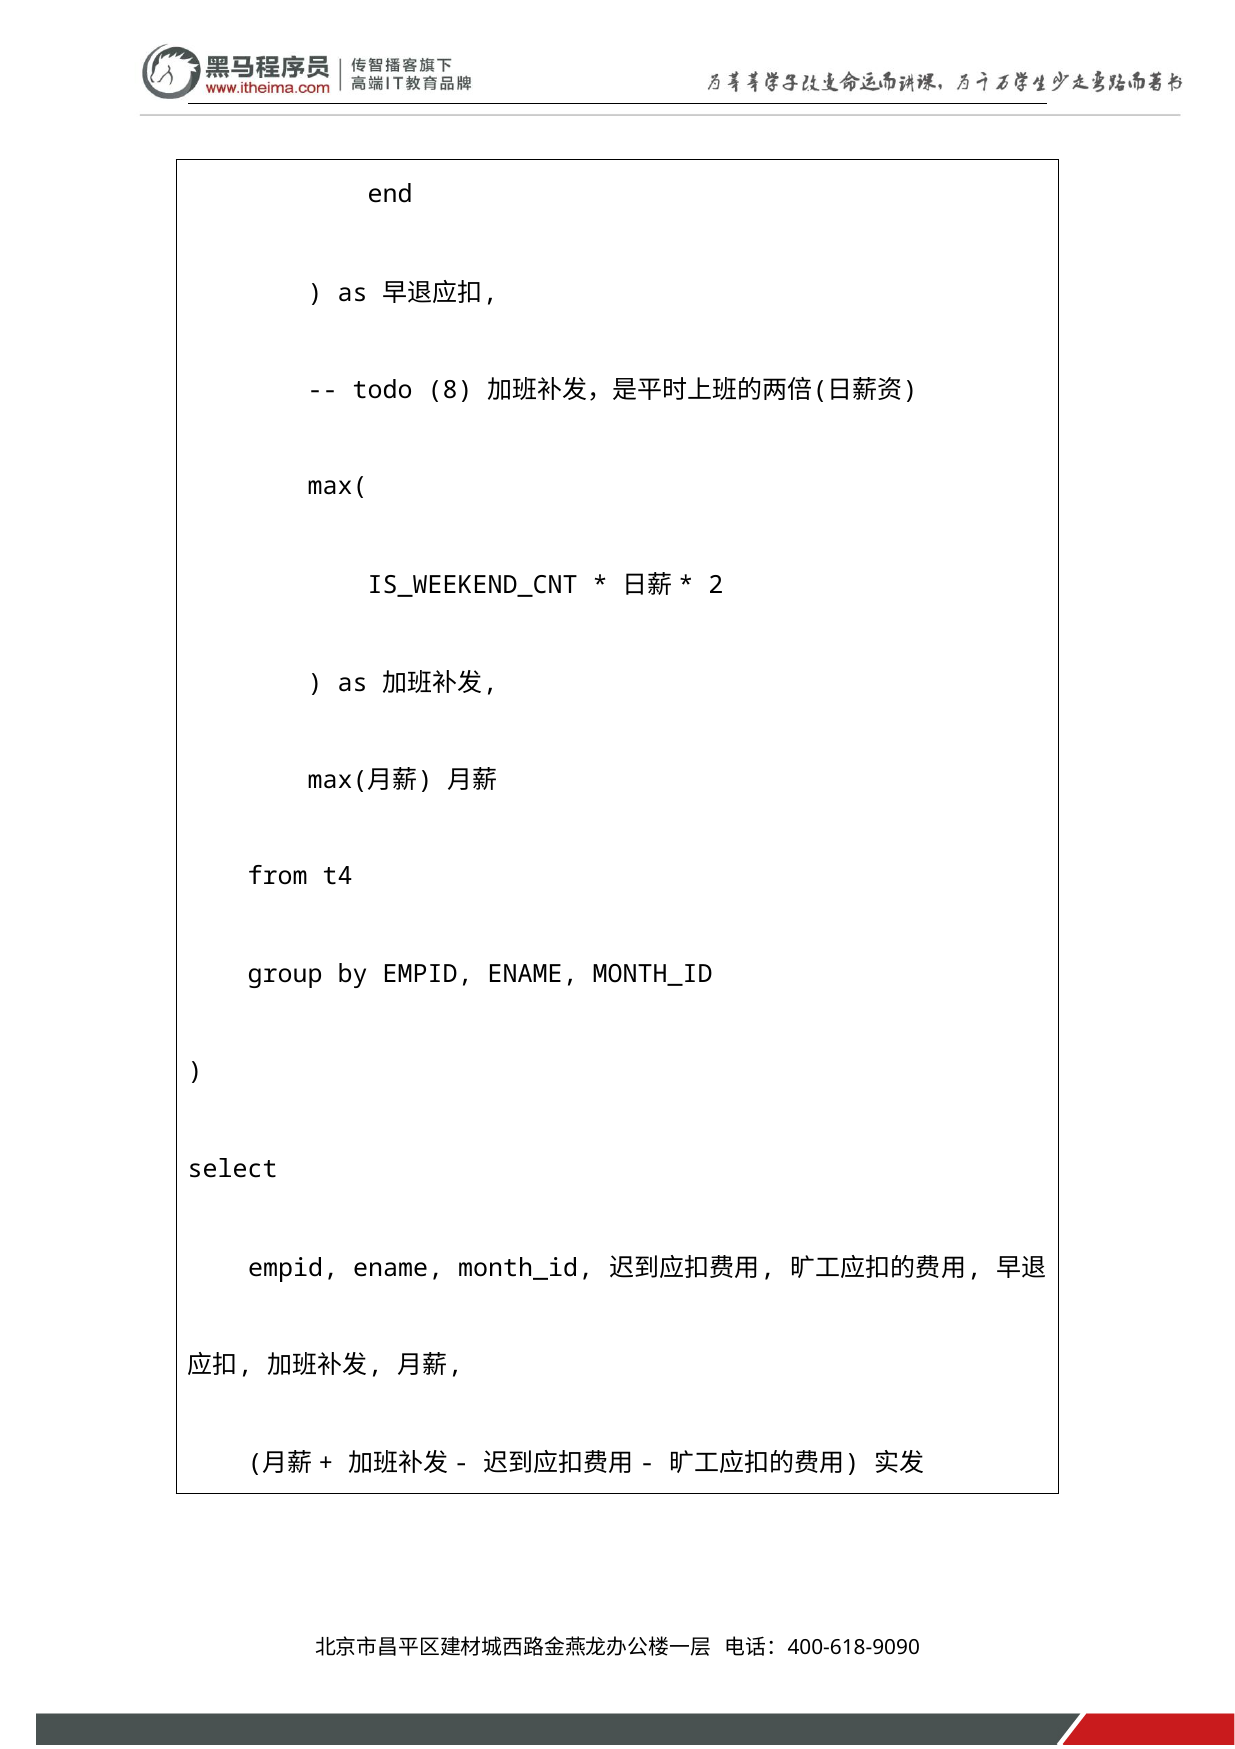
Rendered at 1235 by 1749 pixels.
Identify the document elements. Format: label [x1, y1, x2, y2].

picture [37, 0, 1235, 123]
table_header [177, 160, 1058, 1493]
picture [36, 1654, 1235, 1745]
